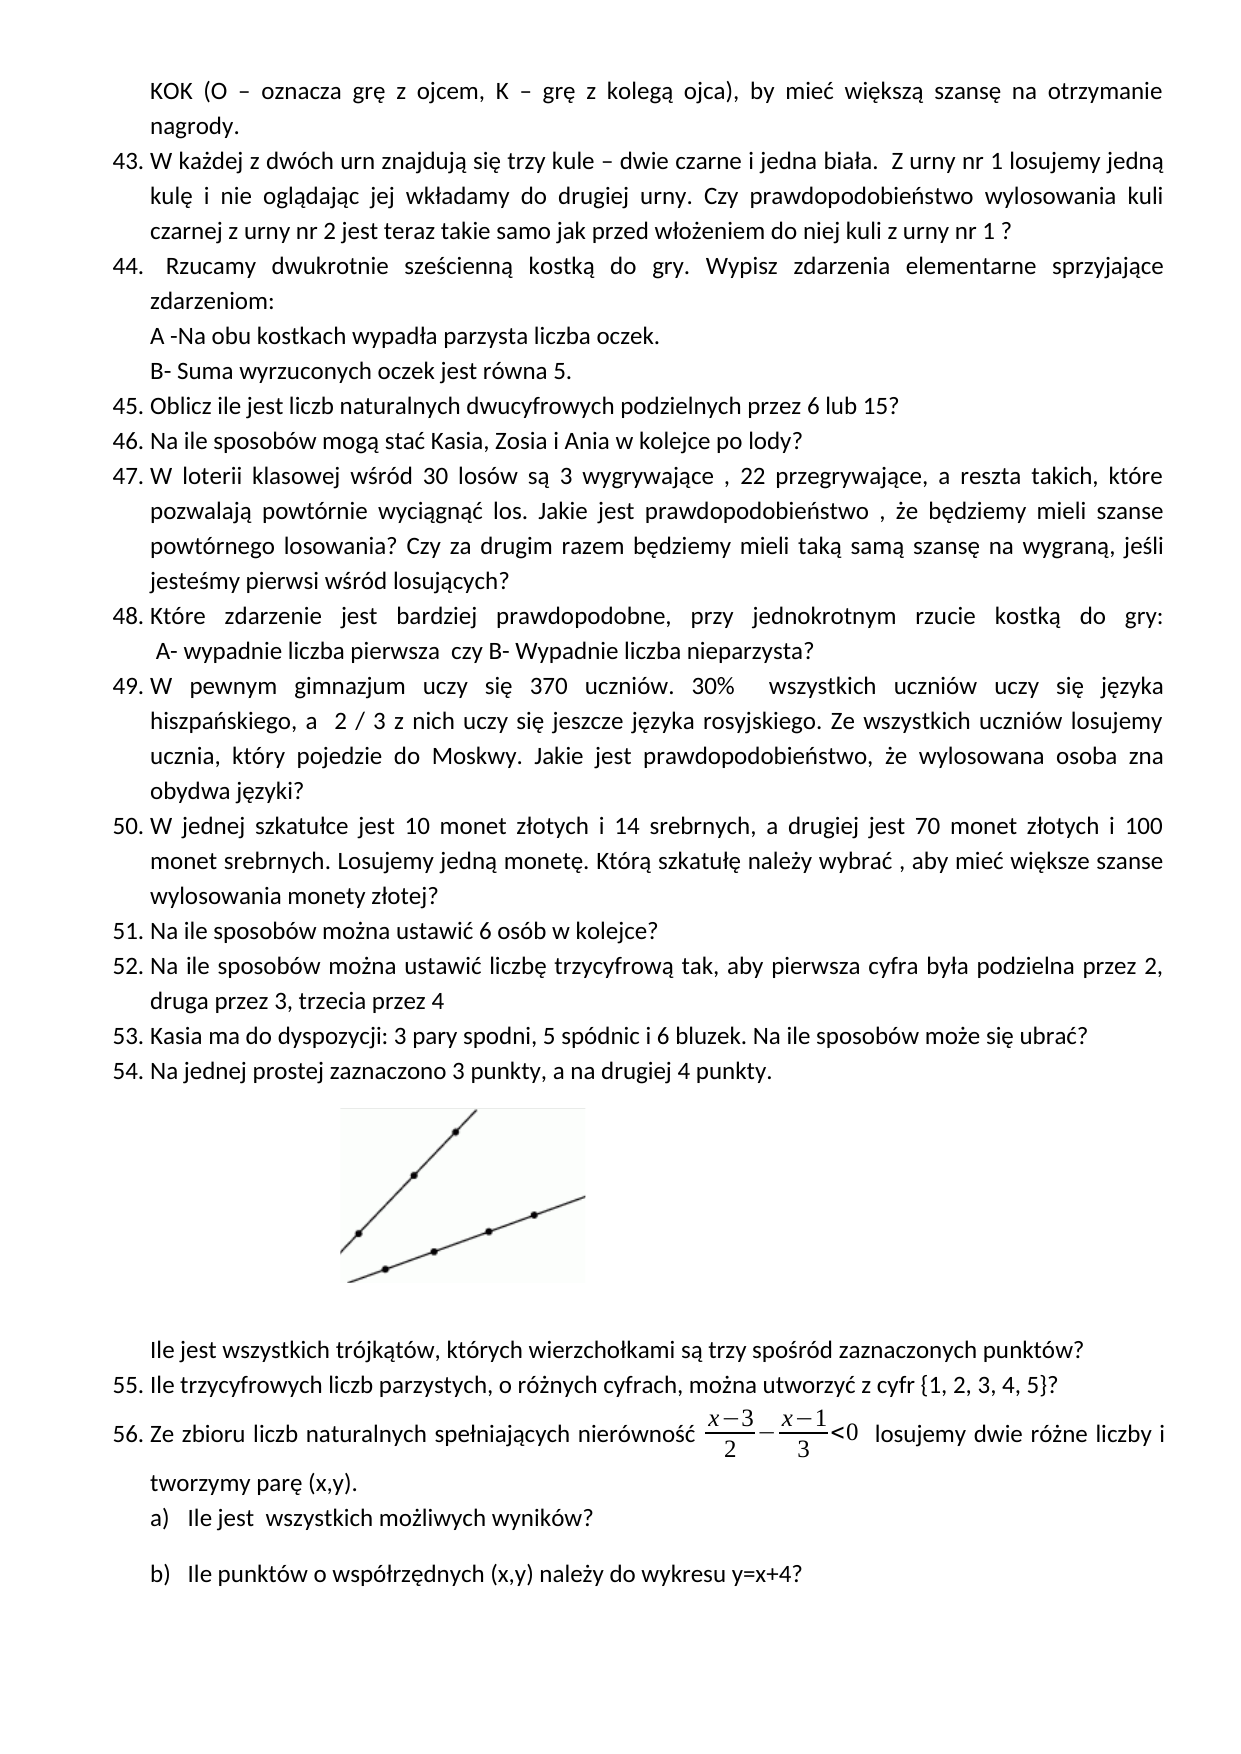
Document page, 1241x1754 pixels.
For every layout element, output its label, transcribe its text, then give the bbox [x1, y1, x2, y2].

list Ile jest wszystkich możliwych wyników? [150, 1503, 1165, 1533]
list Oblicz ile jest liczb naturalnych dwucyfrowych podzielnych przez 6 lub 15? [112, 390, 1165, 421]
list Ile jest wszystkich trójkątów, których wierzchołkami są trzy spośród zaznaczonych punktów? [150, 1334, 1165, 1365]
list Kasia ma do dyspozycji: 3 pary spodni, 5 spódnic i 6 bluzek. Na ile sposobów może się ubrać? [112, 1020, 1165, 1051]
list A -Na obu kostkach wypadła parzysta liczba oczek. [150, 320, 1165, 351]
list Które zdarzenie jest bardziej prawdopodobne, przy jednokrotnym rzucie kostką do gry: A- wypadnie liczba pierwsza czy B- Wypadnie liczba nieparzysta? [112, 600, 1165, 666]
list Ze zbioru liczb naturalnych spełniających nierówność losujemy dwie różne liczby i tworzymy parę (x,y). [112, 1404, 1165, 1498]
list Na ile sposobów można ustawić liczbę trzycyfrową tak, aby pierwsza cyfra była podzielna przez 2, druga przez 3, trzecia przez 4 [112, 950, 1165, 1016]
list W jednej szkatułce jest 10 monet złotych i 14 srebrnych, a drugiej jest 70 monet złotych i 100 monet srebrnych. Losujemy jedną monetę. Którą szkatułę należy wybrać , aby mieć większe szanse wylosowania monety złotej? [112, 810, 1165, 911]
list W każdej z dwóch urn znajdują się trzy kule – dwie czarne i jedna biała. Z urny nr 1 losujemy jedną kulę i nie oglądając jej wkładamy do drugiej urny. Czy prawdopodobieństwo wylosowania kuli czarnej z urny nr 2 jest teraz takie samo jak przed włożeniem do niej kuli z urny nr 1 ? [112, 145, 1165, 246]
list Na ile sposobów można ustawić 6 osób w kolejce? [112, 915, 1165, 946]
list Rzucamy dwukrotnie sześcienną kostką do gry. Wypisz zdarzenia elementarne sprzyjające zdarzeniom: [112, 250, 1165, 316]
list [112, 75, 1165, 141]
list Na ile sposobów mogą stać Kasia, Zosia i Ania w kolejce po lody? [112, 425, 1165, 456]
list W pewnym gimnazjum uczy się 370 uczniów. 30% wszystkich uczniów uczy się języka hiszpańskiego, a 2 / 3 z nich uczy się jeszcze języka rosyjskiego. Ze wszystkich uczniów losujemy ucznia, który pojedzie do Moskwy. Jakie jest prawdopodobieństwo, że wylosowana osoba zna obydwa języki? [112, 670, 1165, 806]
list Na jednej prostej zaznaczono 3 punkty, a na drugiej 4 punkty. [112, 1055, 1165, 1086]
list Ile trzycyfrowych liczb parzystych, o różnych cyfrach, można utworzyć z cyfr {1, 2, 3, 4, 5}? [112, 1369, 1165, 1400]
picture [340, 1108, 586, 1283]
list B- Suma wyrzuconych oczek jest równa 5. [150, 355, 1165, 386]
list W loterii klasowej wśród 30 losów są 3 wygrywające , 22 przegrywające, a reszta takich, które pozwalają powtórnie wyciągnąć los. Jakie jest prawdopodobieństwo , że będziemy mieli szanse powtórnego losowania? Czy za drugim razem będziemy mieli taką samą szansę na wygraną, jeśli jesteśmy pierwsi wśród losujących? [112, 460, 1165, 596]
list Ile punktów o współrzędnych (x,y) należy do wykresu y=x+4? [150, 1558, 1165, 1589]
